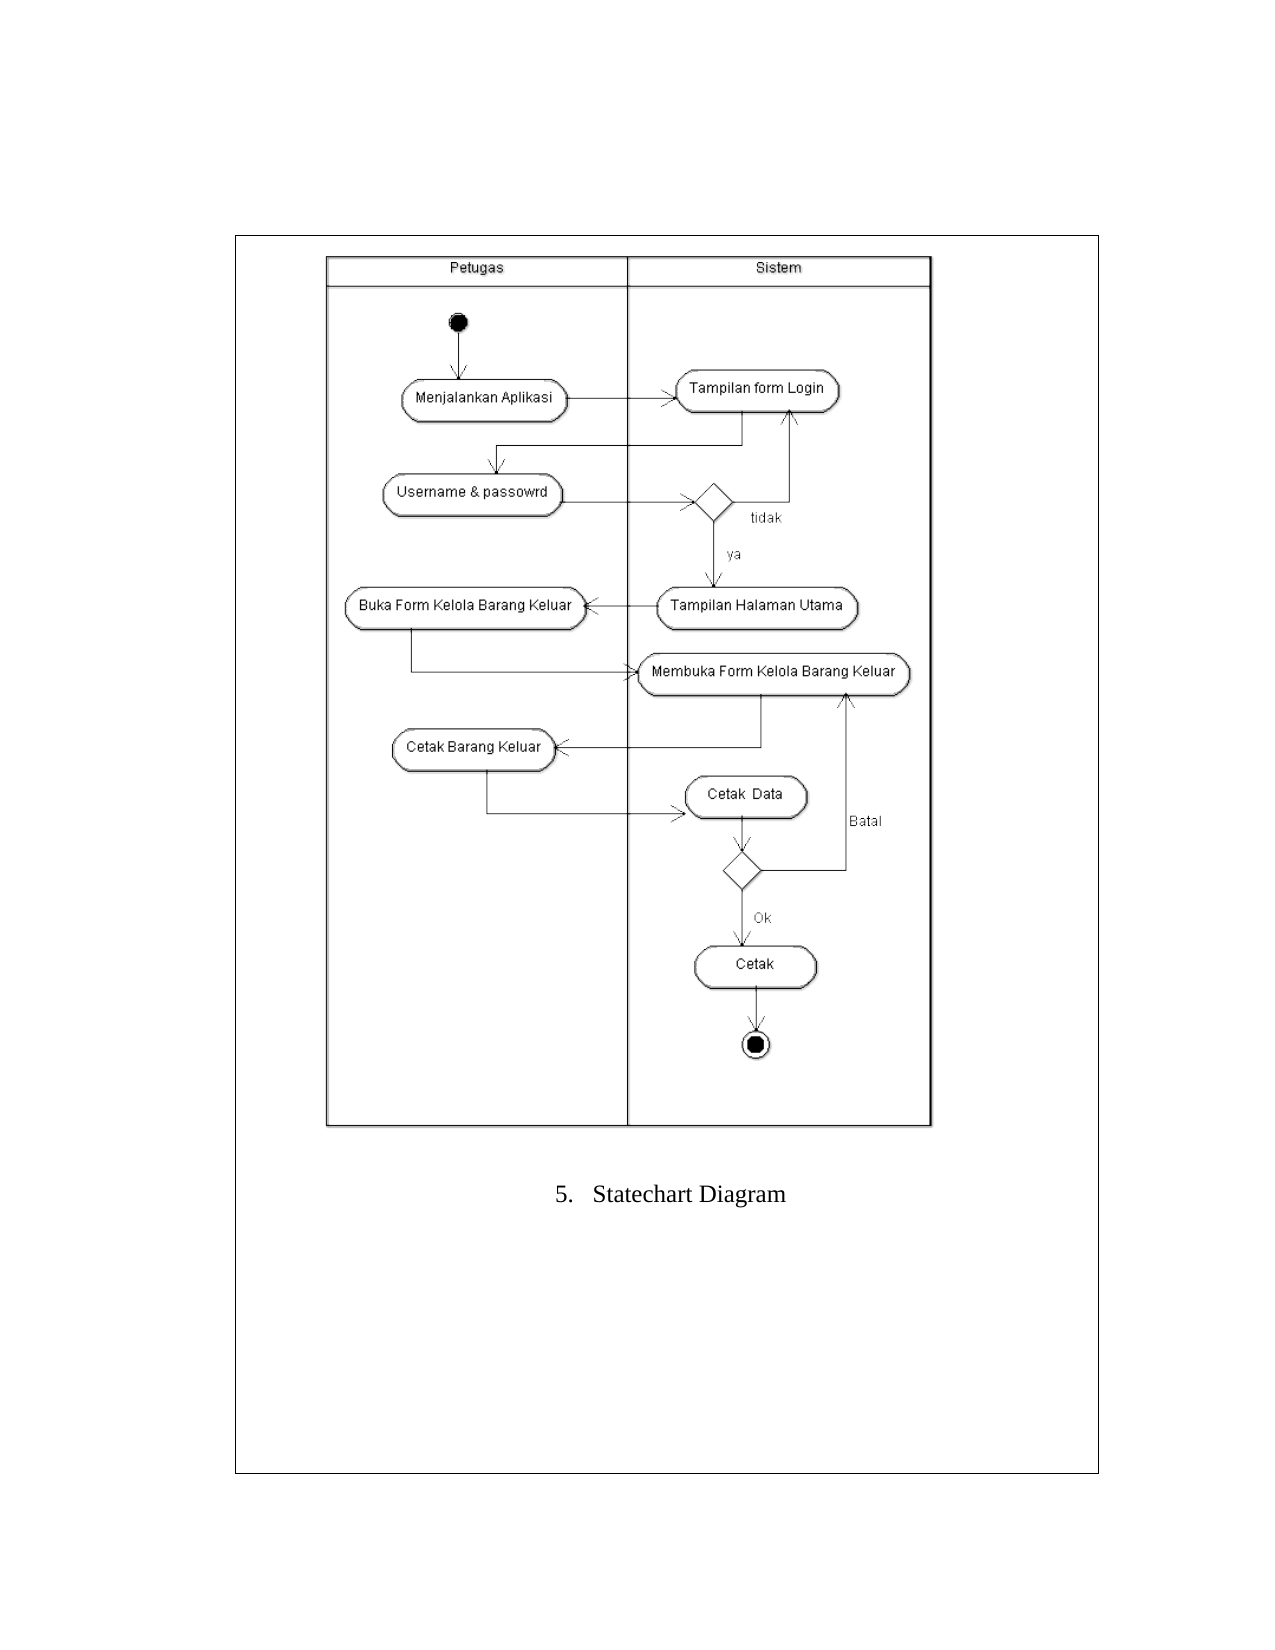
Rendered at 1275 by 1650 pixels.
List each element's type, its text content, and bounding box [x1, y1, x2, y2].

list Statechart Diagram [243, 1179, 1098, 1208]
picture [311, 236, 946, 1142]
